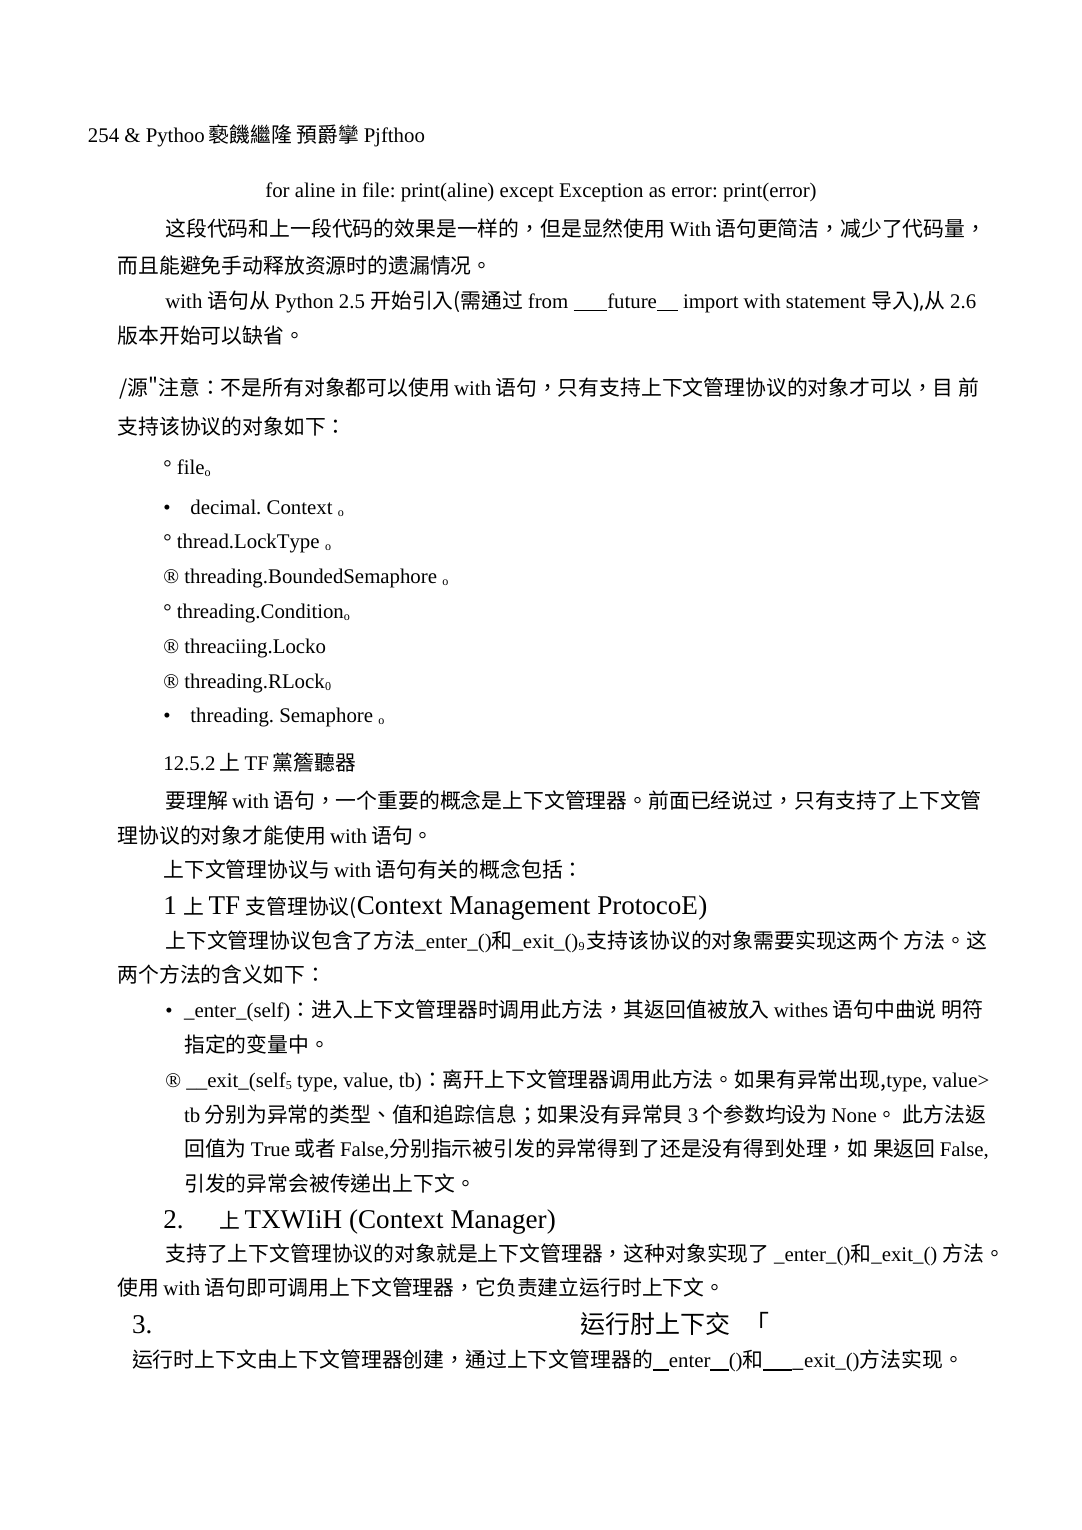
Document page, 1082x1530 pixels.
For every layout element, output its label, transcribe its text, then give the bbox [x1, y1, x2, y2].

text 上下文管理协议与with语句有关的概念包括： [88, 850, 990, 885]
text ® threaciing.Locko [88, 634, 990, 658]
text /源"注意：不是所有对象都可以使用with语句，只有支持上下文管理协议的对象才可以，目 前支持该协议的对象如下： [117, 363, 990, 442]
text 支持了上下文管理协议的对象就是上下文管理器，这种对象实现了 _enter_()和_exit_() 方法。使用with语句即可调用上下文管理器，它负责建立运行时上下文。 [117, 1234, 990, 1302]
list _enter_(self)：进入上下文管理器时调用此方法，其返回值被放入withes语句中曲说 明符指定的变量中。 [165, 990, 990, 1059]
text ° fileo [88, 455, 990, 479]
text for aline in file: print(aline) except Exception as error: print(error) [173, 178, 990, 202]
text ° threading.Conditiono [88, 599, 990, 623]
text 运行时上下文由上下文管理器创建，通过上下文管理器的 enter ()和 _exit_()方法实现。 [88, 1341, 990, 1374]
subtitle 1 上TF支管理协议(Context Management ProtocoE) [88, 889, 990, 920]
text 这段代码和上一段代码的效果是一样的，但是显然使用With语句更简洁，减少了代码量， 而且能避免手动释放资源时的遗漏情况。 [117, 207, 990, 281]
list decimal. Context o [88, 495, 990, 519]
text with 语句从 Python 2.5 开始引入(需通过 from future import with statement 导入),从 2.6版本开始可以缺省。 [117, 281, 990, 351]
text 12.5.2上TF黨簷聽器 [88, 742, 990, 777]
text ° thread.LockType o [88, 529, 990, 553]
text ® threading.BoundedSemaphore o [88, 564, 990, 588]
subtitle 上TXWIiH (Context Manager) [88, 1203, 990, 1234]
list threading. Semaphore o [88, 703, 990, 727]
list 运行肘上下交 「 [88, 1306, 990, 1341]
text 要理解with语句，一个重要的概念是上下文管理器。前面已经说过，只有支持了上下文管 理协议的对象才能使用with语句。 [117, 781, 990, 850]
text 上下文管理协议包含了方法_enter_()和_exit_()9支持该协议的对象需要实现这两个 方法。这两个方法的含义如下： [117, 920, 990, 990]
text ® threading.RLock0 [88, 669, 990, 693]
text ® __exit_(self5 type, value, tb)：离幵上下文管理器调用此方法。如果有异常出现,type, value> tb分别为异常的类型、值和追踪信息；如果没有异常貝3个参数均设为None。 此方法返回值为True或者False,分别指示被引发的异常得到了还是没有得到处理，如 果返回False,引发的异常会被传递出上下文。 [165, 1059, 990, 1199]
